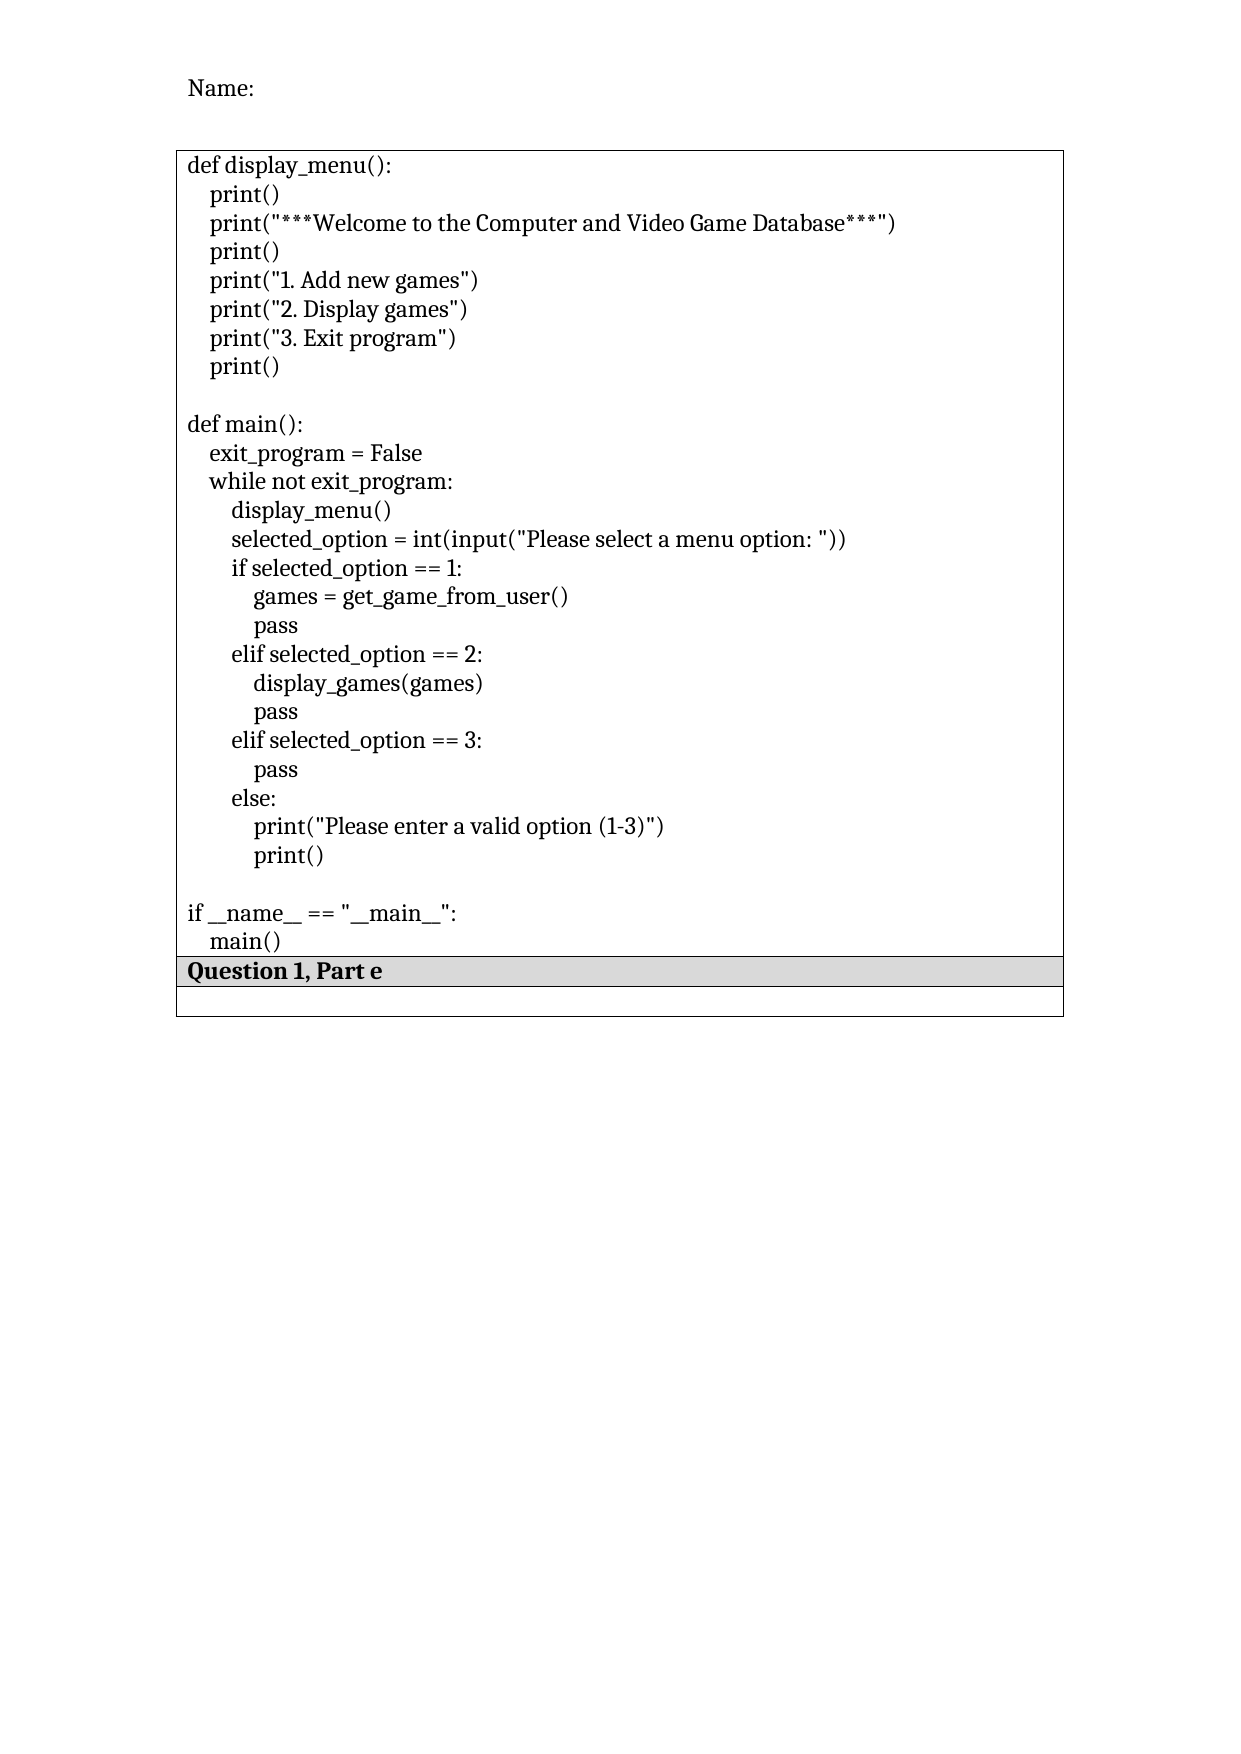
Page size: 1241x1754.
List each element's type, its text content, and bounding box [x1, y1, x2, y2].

table_cell Question 1, Part e [177, 957, 1063, 986]
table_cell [177, 151, 1063, 956]
table_cell [177, 987, 1063, 1016]
